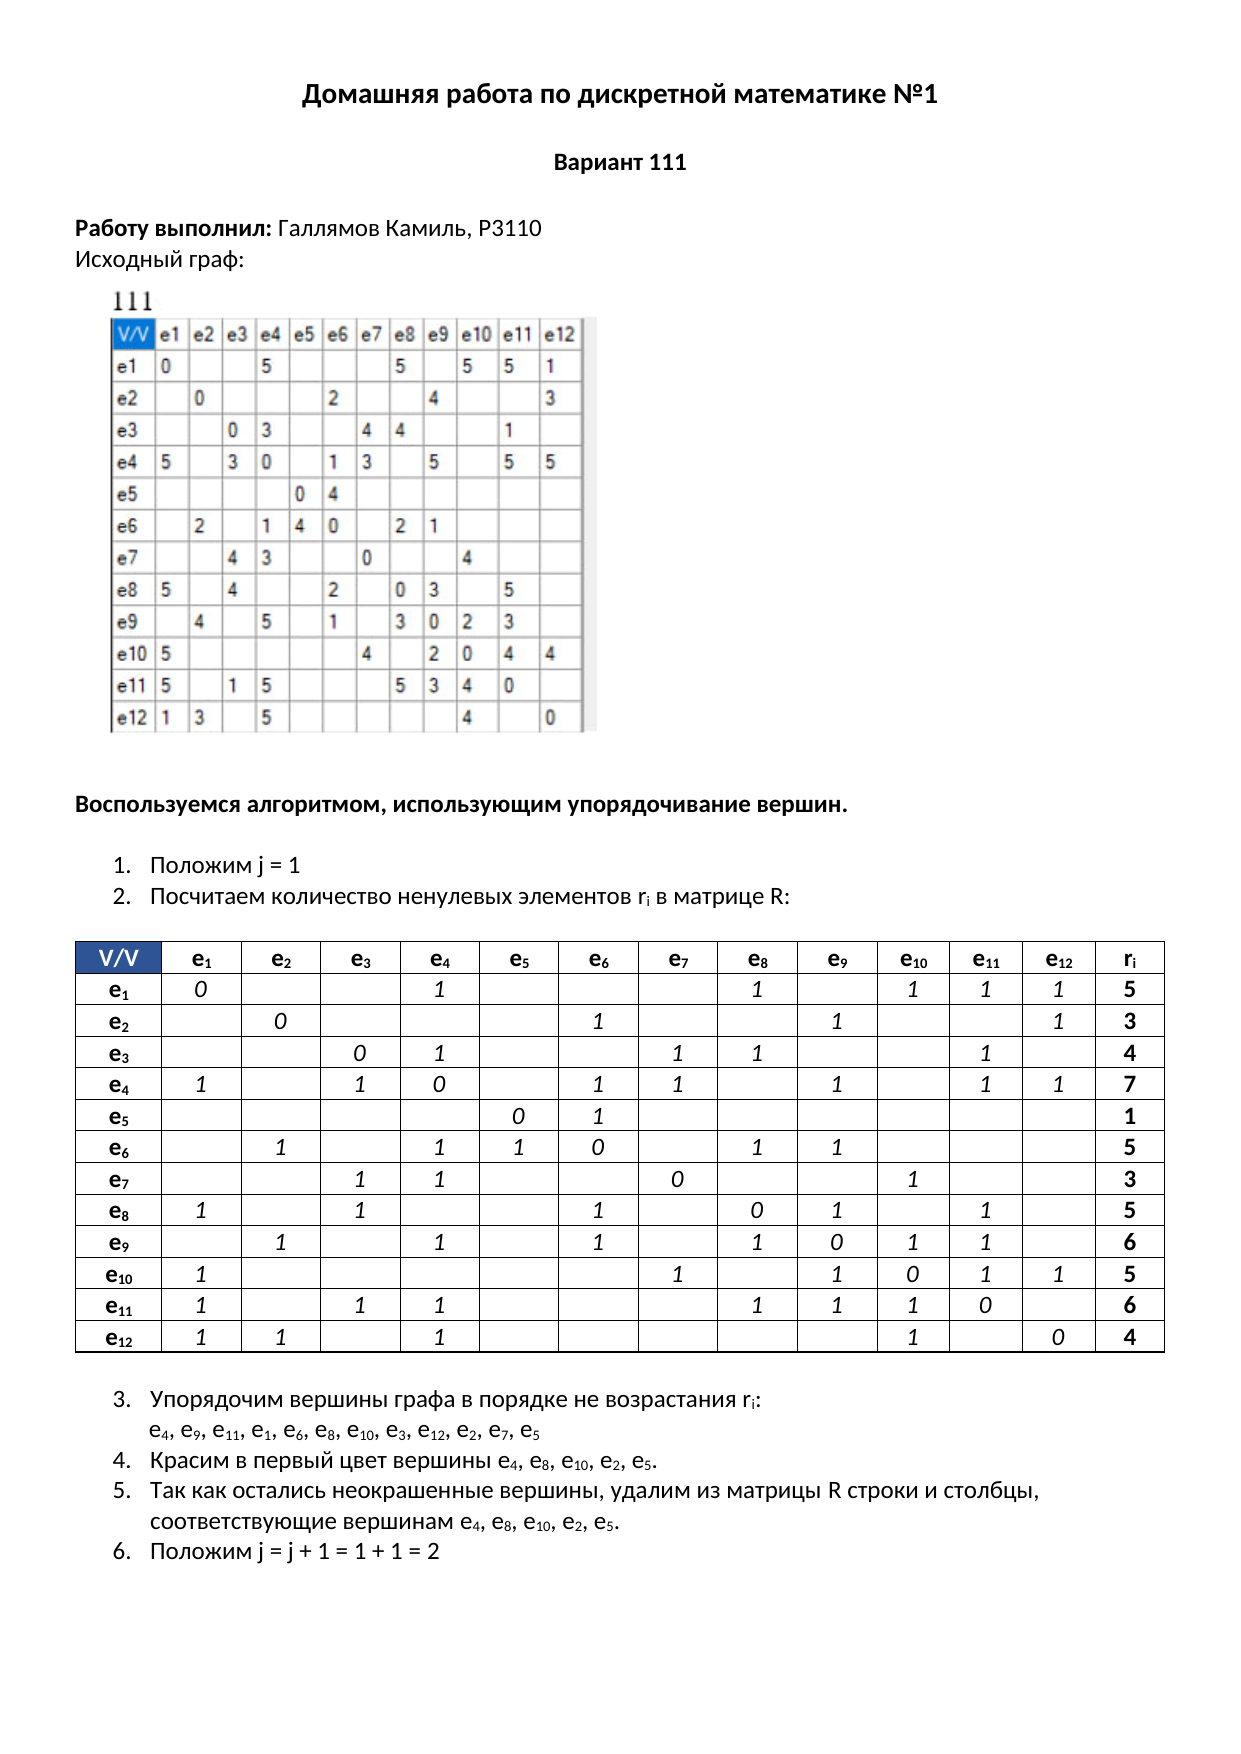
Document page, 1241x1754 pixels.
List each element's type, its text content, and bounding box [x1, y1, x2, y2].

table_cell [242, 1100, 320, 1130]
text Исходный граф: [75, 243, 1165, 273]
table_cell [480, 1195, 558, 1225]
list Положим j = 1 [112, 849, 1165, 880]
table_cell [480, 1258, 558, 1288]
table_cell [242, 1258, 320, 1288]
table_cell 0 [321, 1037, 400, 1067]
table_cell e3 [76, 1037, 161, 1067]
table_cell [480, 1037, 558, 1067]
table_cell [162, 1131, 241, 1162]
table_cell e6 [76, 1131, 161, 1162]
table_header e6 [559, 942, 638, 973]
table_cell 1 [162, 1068, 241, 1099]
table_cell 1 [401, 1289, 479, 1320]
table_cell 1 [950, 1226, 1022, 1257]
picture [75, 273, 597, 758]
table_cell 0 [798, 1226, 877, 1257]
table_cell 1 [718, 1037, 797, 1067]
table_cell [639, 1131, 717, 1162]
table_cell [162, 1163, 241, 1193]
table_cell [1023, 1163, 1095, 1193]
table_cell 1 [480, 1131, 558, 1162]
table_cell [878, 1195, 949, 1225]
table_cell e8 [76, 1195, 161, 1225]
table_cell 1 [401, 1131, 479, 1162]
table_cell 1 [798, 1068, 877, 1099]
table_cell 3 [1096, 1163, 1164, 1193]
table_cell [321, 1131, 400, 1162]
table_cell 1 [321, 1195, 400, 1225]
table_cell [1023, 1131, 1095, 1162]
table_cell [798, 1163, 877, 1193]
table_cell 1 [401, 1226, 479, 1257]
table_cell [718, 1258, 797, 1288]
table_header e5 [480, 942, 558, 973]
table_cell [321, 1100, 400, 1130]
text e4, e9, e11, e1, e6, e8, e10, e3, e12, e2, e7, e5 [149, 1413, 1165, 1444]
table_cell 7 [1096, 1068, 1164, 1099]
table_cell 5 [1096, 1131, 1164, 1162]
text Воспользуемся алгоритмом, использующим упорядочивание вершин. [75, 788, 1165, 819]
table_cell 6 [1096, 1289, 1164, 1320]
table_cell 1 [950, 1195, 1022, 1225]
table_cell [242, 1195, 320, 1225]
table_cell [1023, 1289, 1095, 1320]
table_cell 1 [718, 974, 797, 1004]
table_header e11 [950, 942, 1022, 973]
table_cell [1023, 1037, 1095, 1067]
table_cell [242, 1068, 320, 1099]
table_cell 0 [950, 1289, 1022, 1320]
table_cell e10 [76, 1258, 161, 1288]
table_cell 0 [480, 1100, 558, 1130]
table_cell 1 [950, 1068, 1022, 1099]
table_cell 1 [1023, 974, 1095, 1004]
table_cell 1 [639, 1068, 717, 1099]
table_header e1 [162, 942, 241, 973]
table_cell 1 [798, 1289, 877, 1320]
table_cell [480, 1226, 558, 1257]
text Работу выполнил: Галлямов Камиль, P3110 [75, 212, 1165, 243]
table_cell [878, 1005, 949, 1036]
table_cell [480, 1289, 558, 1320]
table_cell 1 [950, 1258, 1022, 1288]
table_cell e9 [76, 1226, 161, 1257]
table_cell 1 [639, 1258, 717, 1288]
table_cell 1 [718, 1131, 797, 1162]
table_cell 1 [242, 1321, 320, 1351]
table_cell [798, 1037, 877, 1067]
table_cell [559, 1321, 638, 1351]
table_cell [950, 1131, 1022, 1162]
table_cell 1 [878, 974, 949, 1004]
table_cell [950, 1321, 1022, 1351]
table_cell 1 [878, 1226, 949, 1257]
table_cell 1 [950, 1037, 1022, 1067]
table_cell 1 [639, 1037, 717, 1067]
table_cell [559, 1037, 638, 1067]
table_cell 1 [1023, 1005, 1095, 1036]
table_cell 0 [1023, 1321, 1095, 1351]
table_cell [950, 1100, 1022, 1130]
table_cell [718, 1321, 797, 1351]
table_cell [798, 1321, 877, 1351]
table_cell [950, 1005, 1022, 1036]
table_cell e2 [76, 1005, 161, 1036]
table_cell [559, 1258, 638, 1288]
table_cell 0 [639, 1163, 717, 1193]
table_cell 1 [401, 974, 479, 1004]
table_header ri [1096, 942, 1164, 973]
table_cell [559, 974, 638, 1004]
table_cell [321, 1005, 400, 1036]
table_cell 1 [162, 1289, 241, 1320]
list Посчитаем количество ненулевых элементов ri в матрице R: [112, 880, 1165, 911]
table_cell e7 [76, 1163, 161, 1193]
table_cell [1023, 1195, 1095, 1225]
table_cell [242, 1289, 320, 1320]
table_cell 1 [878, 1289, 949, 1320]
table_cell [559, 1289, 638, 1320]
table_cell [480, 1163, 558, 1193]
table_cell [718, 1005, 797, 1036]
table_cell 1 [559, 1195, 638, 1225]
table_cell 1 [321, 1289, 400, 1320]
table_cell e4 [76, 1068, 161, 1099]
table_cell 0 [718, 1195, 797, 1225]
table_cell 1 [559, 1100, 638, 1130]
table_cell [480, 974, 558, 1004]
table_cell 1 [798, 1195, 877, 1225]
table_cell [878, 1100, 949, 1130]
table_cell e11 [76, 1289, 161, 1320]
table_cell [639, 1321, 717, 1351]
table_cell [639, 1195, 717, 1225]
table_cell 0 [162, 974, 241, 1004]
table_cell 1 [718, 1289, 797, 1320]
table_cell 1 [559, 1226, 638, 1257]
table_cell [639, 1226, 717, 1257]
table_cell [242, 1037, 320, 1067]
table_cell 1 [321, 1068, 400, 1099]
table_cell 1 [798, 1005, 877, 1036]
table_header e2 [242, 942, 320, 973]
table_cell 0 [559, 1131, 638, 1162]
table_cell 1 [162, 1321, 241, 1351]
table_cell 1 [242, 1226, 320, 1257]
table_header e8 [718, 942, 797, 973]
table_cell [401, 1005, 479, 1036]
table_cell [162, 1005, 241, 1036]
table_header e7 [639, 942, 717, 973]
table_cell 0 [878, 1258, 949, 1288]
table_header e12 [1023, 942, 1095, 973]
text Домашняя работа по дискретной математике №1 [75, 75, 1165, 111]
table_cell [401, 1195, 479, 1225]
table_cell 4 [1096, 1037, 1164, 1067]
table_cell [950, 1163, 1022, 1193]
text Вариант 111 [75, 146, 1165, 177]
table_cell 4 [1096, 1321, 1164, 1351]
table_cell [878, 1131, 949, 1162]
table_cell e5 [76, 1100, 161, 1130]
table_cell [401, 1100, 479, 1130]
table_cell [162, 1100, 241, 1130]
table_cell [878, 1037, 949, 1067]
table_cell 1 [162, 1195, 241, 1225]
table_cell [321, 974, 400, 1004]
table_header e9 [798, 942, 877, 973]
table_cell 1 [950, 974, 1022, 1004]
table_cell 1 [559, 1005, 638, 1036]
table_cell [162, 1037, 241, 1067]
table_cell [559, 1163, 638, 1193]
table_cell e12 [76, 1321, 161, 1351]
table_header V/V [76, 942, 161, 973]
table_cell [718, 1068, 797, 1099]
table_cell 1 [798, 1258, 877, 1288]
table_cell e1 [76, 974, 161, 1004]
table_cell [321, 1258, 400, 1288]
table_cell 1 [401, 1321, 479, 1351]
table_cell [321, 1226, 400, 1257]
table_cell 0 [242, 1005, 320, 1036]
table_cell 5 [1096, 1258, 1164, 1288]
table_cell [718, 1163, 797, 1193]
table_cell 1 [798, 1131, 877, 1162]
table_cell [798, 974, 877, 1004]
table_cell [639, 1289, 717, 1320]
table_cell 1 [401, 1163, 479, 1193]
table_cell 1 [1023, 1258, 1095, 1288]
table_cell 1 [401, 1037, 479, 1067]
table_cell [1023, 1100, 1095, 1130]
table_cell 5 [1096, 1195, 1164, 1225]
table_cell [321, 1321, 400, 1351]
table_cell 1 [559, 1068, 638, 1099]
table_cell 0 [401, 1068, 479, 1099]
table_header e3 [321, 942, 400, 973]
table_cell 1 [718, 1226, 797, 1257]
table_header e10 [878, 942, 949, 973]
table_cell [480, 1068, 558, 1099]
table_header e4 [401, 942, 479, 973]
table_cell 1 [878, 1163, 949, 1193]
list Положим j = j + 1 = 1 + 1 = 2 [112, 1536, 1165, 1566]
table_cell [878, 1068, 949, 1099]
table_cell 5 [1096, 974, 1164, 1004]
list Упорядочим вершины графа в порядке не возрастания ri: [112, 1383, 1165, 1413]
table_cell 1 [162, 1258, 241, 1288]
table_cell 1 [1023, 1068, 1095, 1099]
table_cell [718, 1100, 797, 1130]
table_cell [639, 974, 717, 1004]
table_cell [639, 1100, 717, 1130]
table_cell [480, 1321, 558, 1351]
table_cell [1023, 1226, 1095, 1257]
table_cell [242, 1163, 320, 1193]
list Так как остались неокрашенные вершины, удалим из матрицы R строки и столбцы, соответствующие вершинам e4, e8, e10, e2, e5. [112, 1474, 1165, 1536]
table_cell [639, 1005, 717, 1036]
table_cell [480, 1005, 558, 1036]
table_cell [162, 1226, 241, 1257]
table_cell 1 [1096, 1100, 1164, 1130]
table_cell 6 [1096, 1226, 1164, 1257]
table_cell 1 [321, 1163, 400, 1193]
table_cell 1 [878, 1321, 949, 1351]
table_cell 3 [1096, 1005, 1164, 1036]
table_cell [242, 974, 320, 1004]
list Красим в первый цвет вершины e4, e8, e10, e2, e5. [112, 1444, 1165, 1474]
table_cell [401, 1258, 479, 1288]
table_cell [798, 1100, 877, 1130]
table_cell 1 [242, 1131, 320, 1162]
